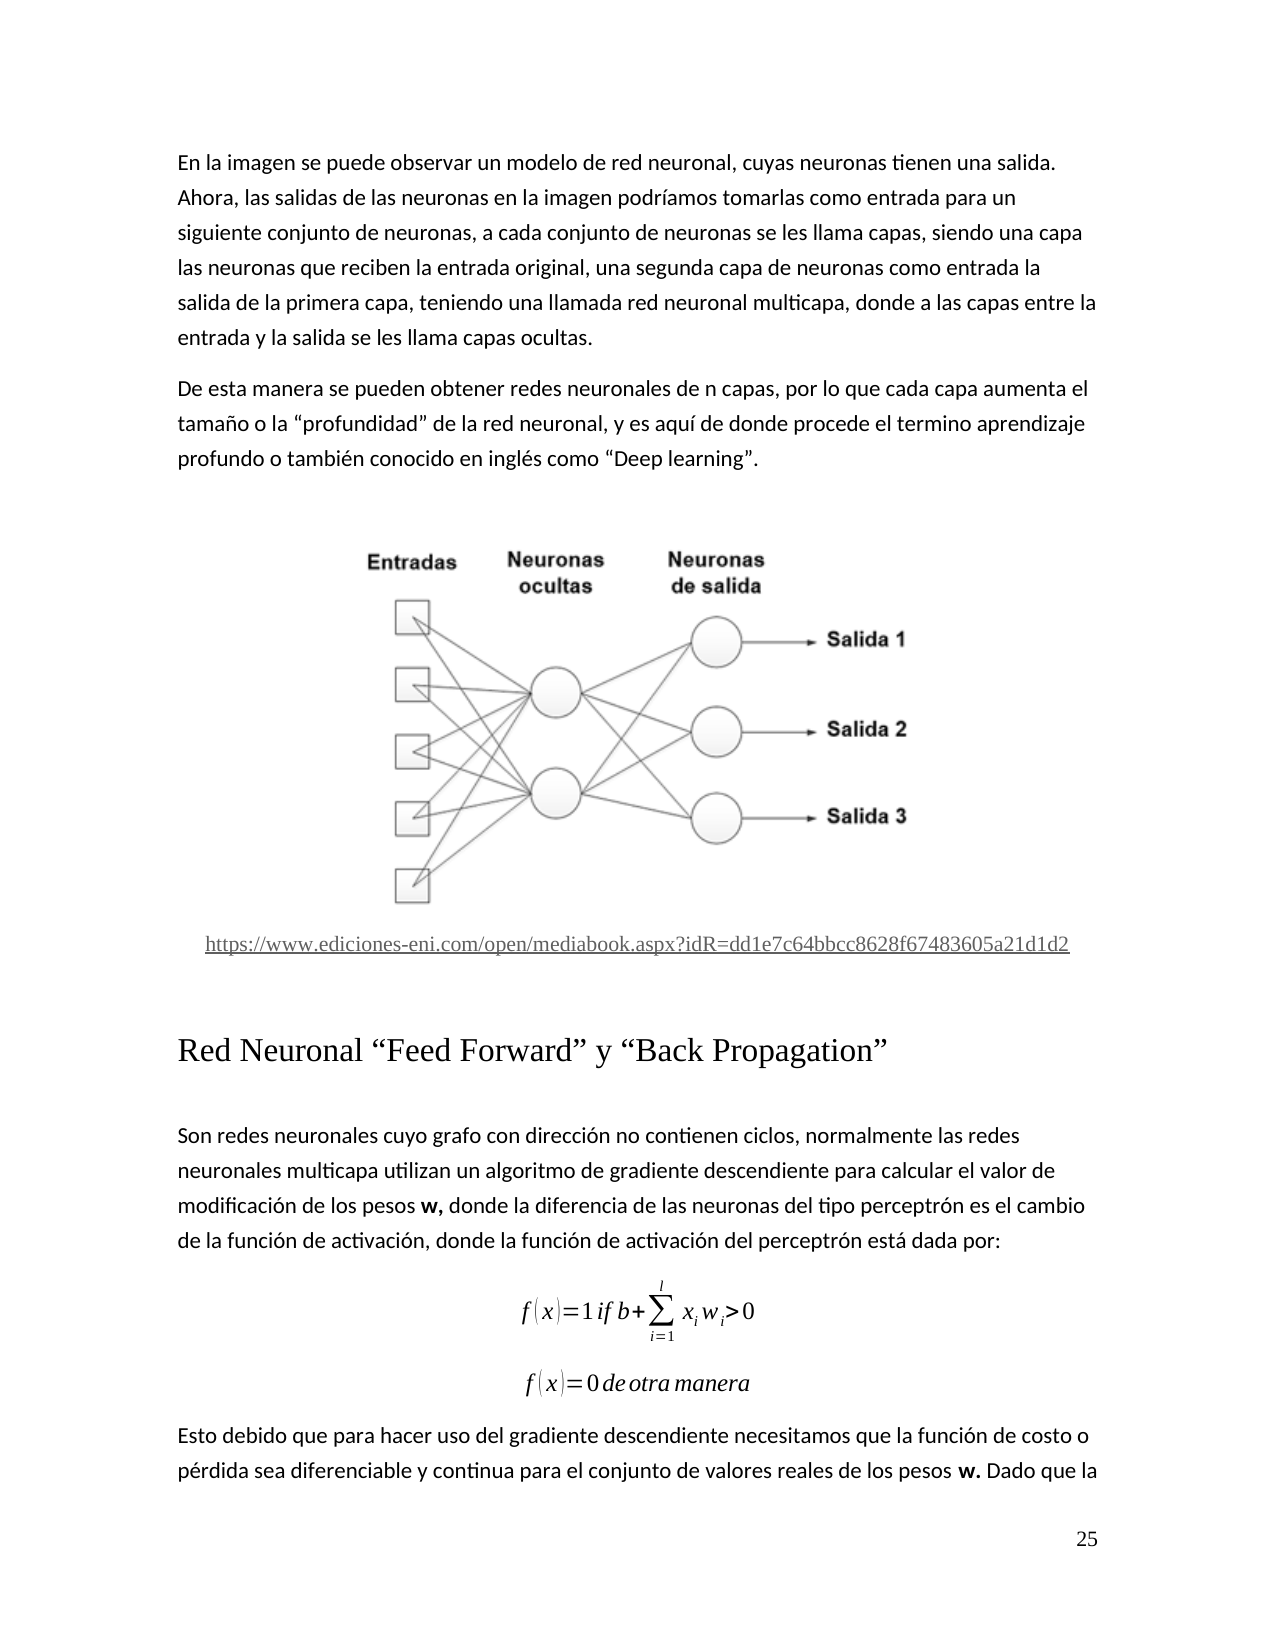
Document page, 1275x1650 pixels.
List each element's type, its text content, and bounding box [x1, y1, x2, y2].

text Son redes neuronales cuyo grafo con dirección no contienen ciclos, normalmente las redes neuronales multicapa utilizan un algoritmo de gradiente descendiente para calcular el valor de modificación de los pesos w, donde la diferencia de las neuronas del tipo perceptrón es el cambio de la función de activación, donde la función de activación del perceptrón está dada por: [177, 1121, 1098, 1254]
picture [364, 547, 911, 908]
text https://www.ediciones-eni.com/open/mediabook.aspx?idR=dd1e7c64bbcc8628f67483605a21d1d2 [177, 931, 1098, 956]
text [177, 1421, 1098, 1484]
text De esta manera se pueden obtener redes neuronales de n capas, por lo que cada capa aumenta el tamaño o la “profundidad” de la red neuronal, y es aquí de donde procede el termino aprendizaje profundo o también conocido en inglés como “Deep learning”. [177, 374, 1098, 472]
text En la imagen se puede observar un modelo de red neuronal, cuyas neuronas tienen una salida. Ahora, las salidas de las neuronas en la imagen podríamos tomarlas como entrada para un siguiente conjunto de neuronas, a cada conjunto de neuronas se les llama capas, siendo una capa las neuronas que reciben la entrada original, una segunda capa de neuronas como entrada la salida de la primera capa, teniendo una llamada red neuronal multicapa, donde a las capas entre la entrada y la salida se les llama capas ocultas. [177, 148, 1098, 351]
subtitle Red Neuronal “Feed Forward” y “Back Propagation” [177, 1030, 1098, 1069]
